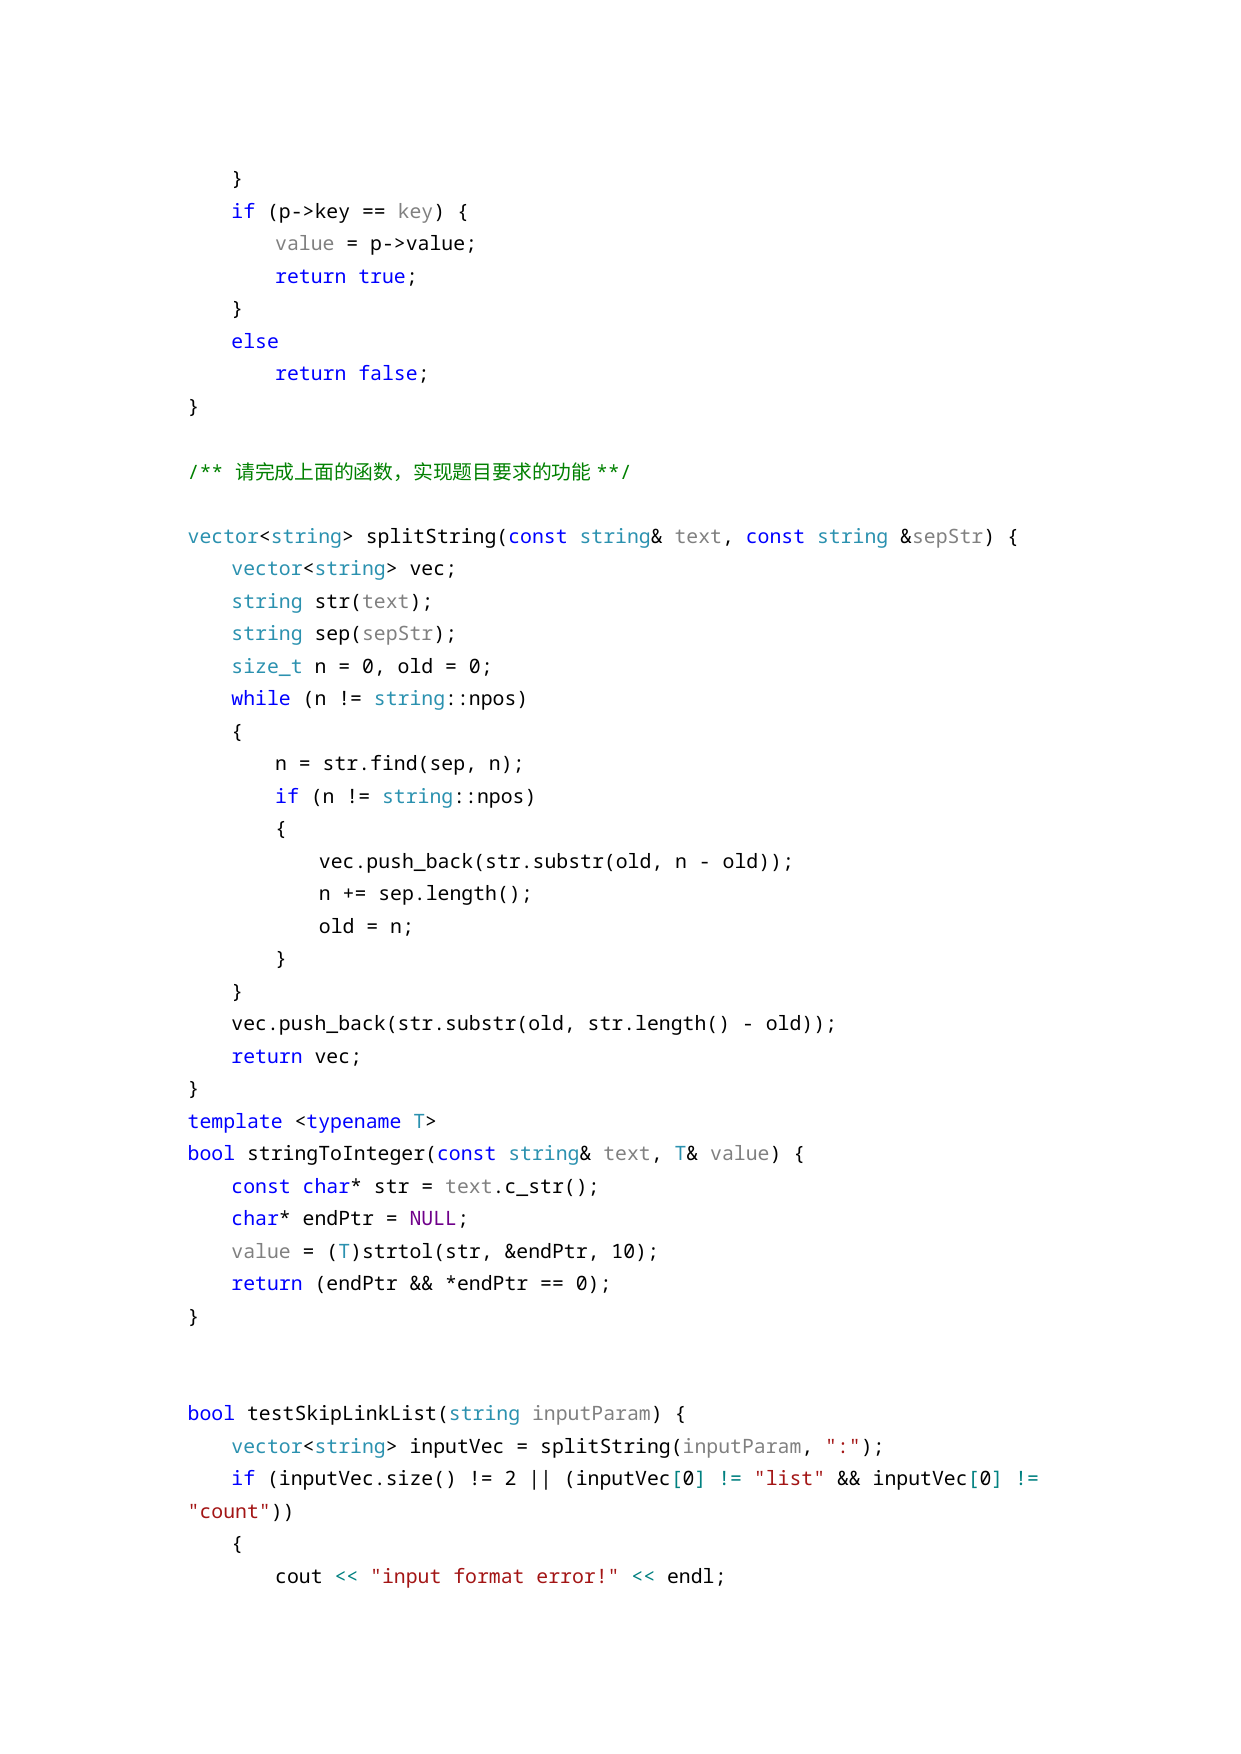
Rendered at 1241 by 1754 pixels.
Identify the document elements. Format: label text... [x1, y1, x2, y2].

text { [187, 1527, 1053, 1559]
text vector<string> inputVec = splitString(inputParam, ":"); [187, 1429, 1053, 1462]
text if (n != string::npos) [187, 779, 1053, 812]
text size_t n = 0, old = 0; [187, 649, 1053, 682]
text vec.push_back(str.substr(old, str.length() - old)); [187, 1007, 1053, 1039]
text } [187, 974, 1053, 1007]
text value = p->value; [187, 227, 1053, 259]
text if (p->key == key) { [187, 194, 1053, 227]
text return (endPtr && *endPtr == 0); [187, 1267, 1053, 1299]
text if (inputVec.size() != 2 || (inputVec[0] != "list" && inputVec[0] != "count")) [187, 1462, 1053, 1527]
text } [187, 162, 1053, 194]
text return true; [187, 259, 1053, 292]
text vec.push_back(str.substr(old, n - old)); [187, 844, 1053, 877]
text } [187, 942, 1053, 974]
text n = str.find(sep, n); [187, 747, 1053, 779]
text while (n != string::npos) [187, 682, 1053, 714]
text string sep(sepStr); [187, 617, 1053, 649]
text } [187, 292, 1053, 324]
text old = n; [187, 909, 1053, 942]
text const char* str = text.c_str(); [187, 1169, 1053, 1202]
text char* endPtr = NULL; [187, 1202, 1053, 1234]
text value = (T)strtol(str, &endPtr, 10); [187, 1234, 1053, 1267]
text return false; [187, 357, 1053, 389]
text vector<string> vec; [187, 552, 1053, 584]
text } [187, 389, 1053, 422]
text return vec; [187, 1039, 1053, 1072]
text } [187, 1072, 1053, 1104]
text /** 请完成上面的函数，实现题目要求的功能 **/ [187, 454, 1053, 487]
text bool testSkipLinkList(string inputParam) { [187, 1397, 1053, 1429]
text cout << "input format error!" << endl; [187, 1559, 1053, 1592]
text template <typename T> [187, 1104, 1053, 1137]
text vector<string> splitString(const string& text, const string &sepStr) { [187, 519, 1053, 552]
text n += sep.length(); [187, 877, 1053, 909]
text { [187, 812, 1053, 844]
text else [187, 324, 1053, 357]
text { [187, 714, 1053, 747]
text } [187, 1299, 1053, 1332]
text bool stringToInteger(const string& text, T& value) { [187, 1137, 1053, 1169]
text string str(text); [187, 584, 1053, 617]
